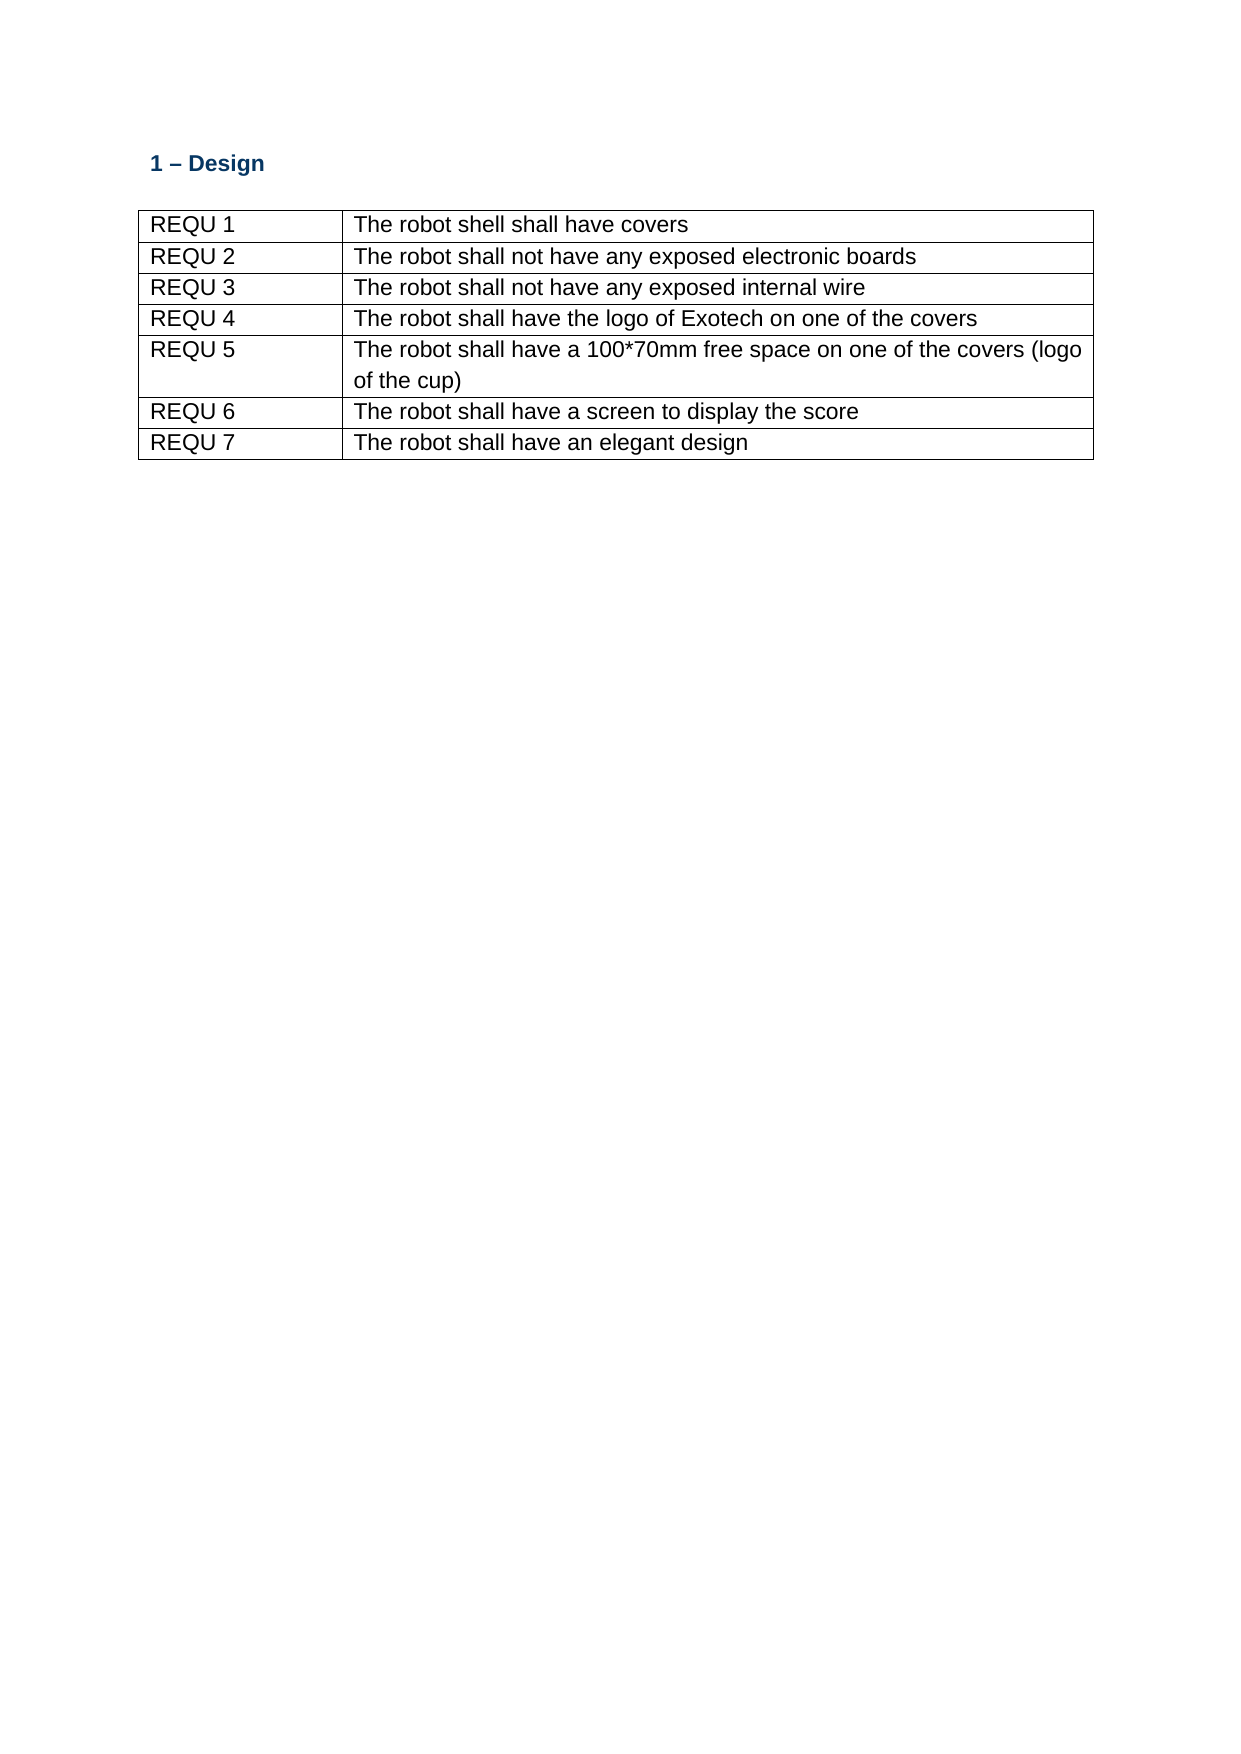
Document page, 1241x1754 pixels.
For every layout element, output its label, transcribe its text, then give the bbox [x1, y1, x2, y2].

table_header The robot shell shall have covers [343, 211, 1093, 242]
text 1 – Design [150, 150, 1090, 176]
table_cell REQU 5 [139, 336, 342, 397]
table_cell The robot shall have a screen to display the score [343, 398, 1093, 428]
table_cell The robot shall not have any exposed electronic boards [343, 243, 1093, 273]
table_cell The robot shall have the logo of Exotech on one of the covers [343, 305, 1093, 335]
table_cell REQU 4 [139, 305, 342, 335]
table_cell REQU 3 [139, 274, 342, 304]
table_header REQU 1 [139, 211, 342, 242]
table_cell REQU 2 [139, 243, 342, 273]
table_cell The robot shall have a 100*70mm free space on one of the covers (logo of the cup) [343, 336, 1093, 397]
table_cell REQU 6 [139, 398, 342, 428]
table_cell REQU 7 [139, 429, 342, 459]
table_cell The robot shall not have any exposed internal wire [343, 274, 1093, 304]
table_cell The robot shall have an elegant design [343, 429, 1093, 459]
